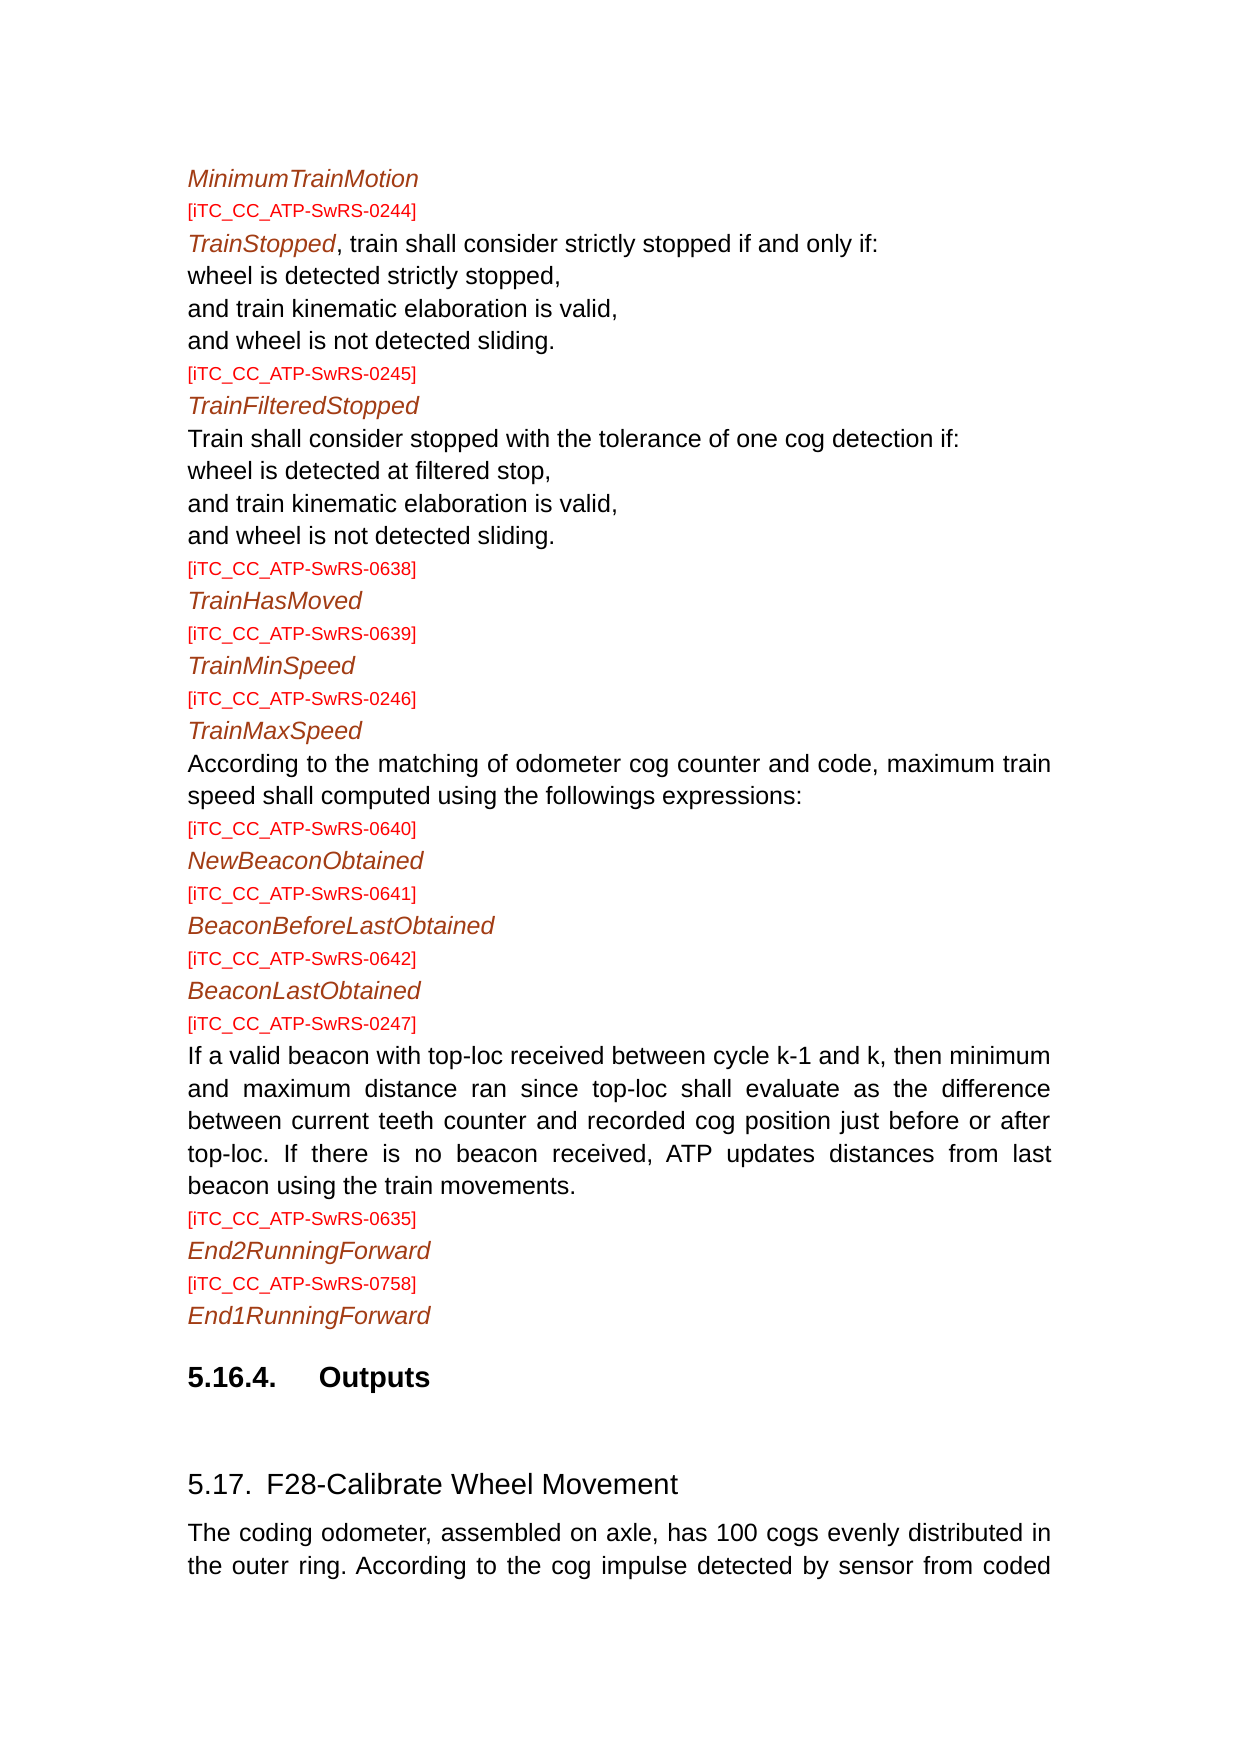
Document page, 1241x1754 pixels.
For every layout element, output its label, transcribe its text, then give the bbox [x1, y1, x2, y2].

text TrainMaxSpeed [187, 714, 1053, 747]
text Train shall consider stopped with the tolerance of one cog detection if: [187, 422, 1053, 454]
text and train kinematic elaboration is valid, [187, 292, 1053, 324]
text and wheel is not detected sliding. [187, 324, 1053, 357]
text NewBeaconObtained [187, 844, 1053, 877]
text and train kinematic elaboration is valid, [187, 487, 1053, 519]
text According to the matching of odometer cog counter and code, maximum train speed shall computed using the followings expressions: [187, 747, 1053, 812]
text [iTC_CC_ATP-SwRS-0642] [187, 942, 1053, 974]
text wheel is detected strictly stopped, [187, 259, 1053, 292]
text [iTC_CC_ATP-SwRS-0758] [187, 1267, 1053, 1299]
text TrainFilteredStopped [187, 389, 1053, 422]
text [iTC_CC_ATP-SwRS-0641] [187, 877, 1053, 909]
text BeaconLastObtained [187, 974, 1053, 1007]
text BeaconBeforeLastObtained [187, 909, 1053, 942]
text MinimumTrainMotion [187, 162, 1053, 194]
text [iTC_CC_ATP-SwRS-0635] [187, 1202, 1053, 1234]
text [iTC_CC_ATP-SwRS-0247] [187, 1007, 1053, 1039]
text and wheel is not detected sliding. [187, 519, 1053, 552]
text [iTC_CC_ATP-SwRS-0638] [187, 552, 1053, 584]
text TrainHasMoved [187, 584, 1053, 617]
text End2RunningForward [187, 1234, 1053, 1267]
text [187, 1516, 1053, 1581]
text [iTC_CC_ATP-SwRS-0640] [187, 812, 1053, 844]
text TrainStopped, train shall consider strictly stopped if and only if: [187, 227, 1053, 259]
text wheel is detected at filtered stop, [187, 454, 1053, 487]
list F28-Calibrate Wheel Movement [187, 1451, 1053, 1516]
list Outputs [187, 1344, 1053, 1409]
text [iTC_CC_ATP-SwRS-0639] [187, 617, 1053, 649]
text TrainMinSpeed [187, 649, 1053, 682]
text [iTC_CC_ATP-SwRS-0245] [187, 357, 1053, 389]
text [iTC_CC_ATP-SwRS-0244] [187, 194, 1053, 227]
text If a valid beacon with top-loc received between cycle k-1 and k, then minimum and maximum distance ran since top-loc shall evaluate as the difference between current teeth counter and recorded cog position just before or after top-loc. If there is no beacon received, ATP updates distances from last beacon using the train movements. [187, 1039, 1053, 1202]
text [iTC_CC_ATP-SwRS-0246] [187, 682, 1053, 714]
text End1RunningForward [187, 1299, 1053, 1332]
